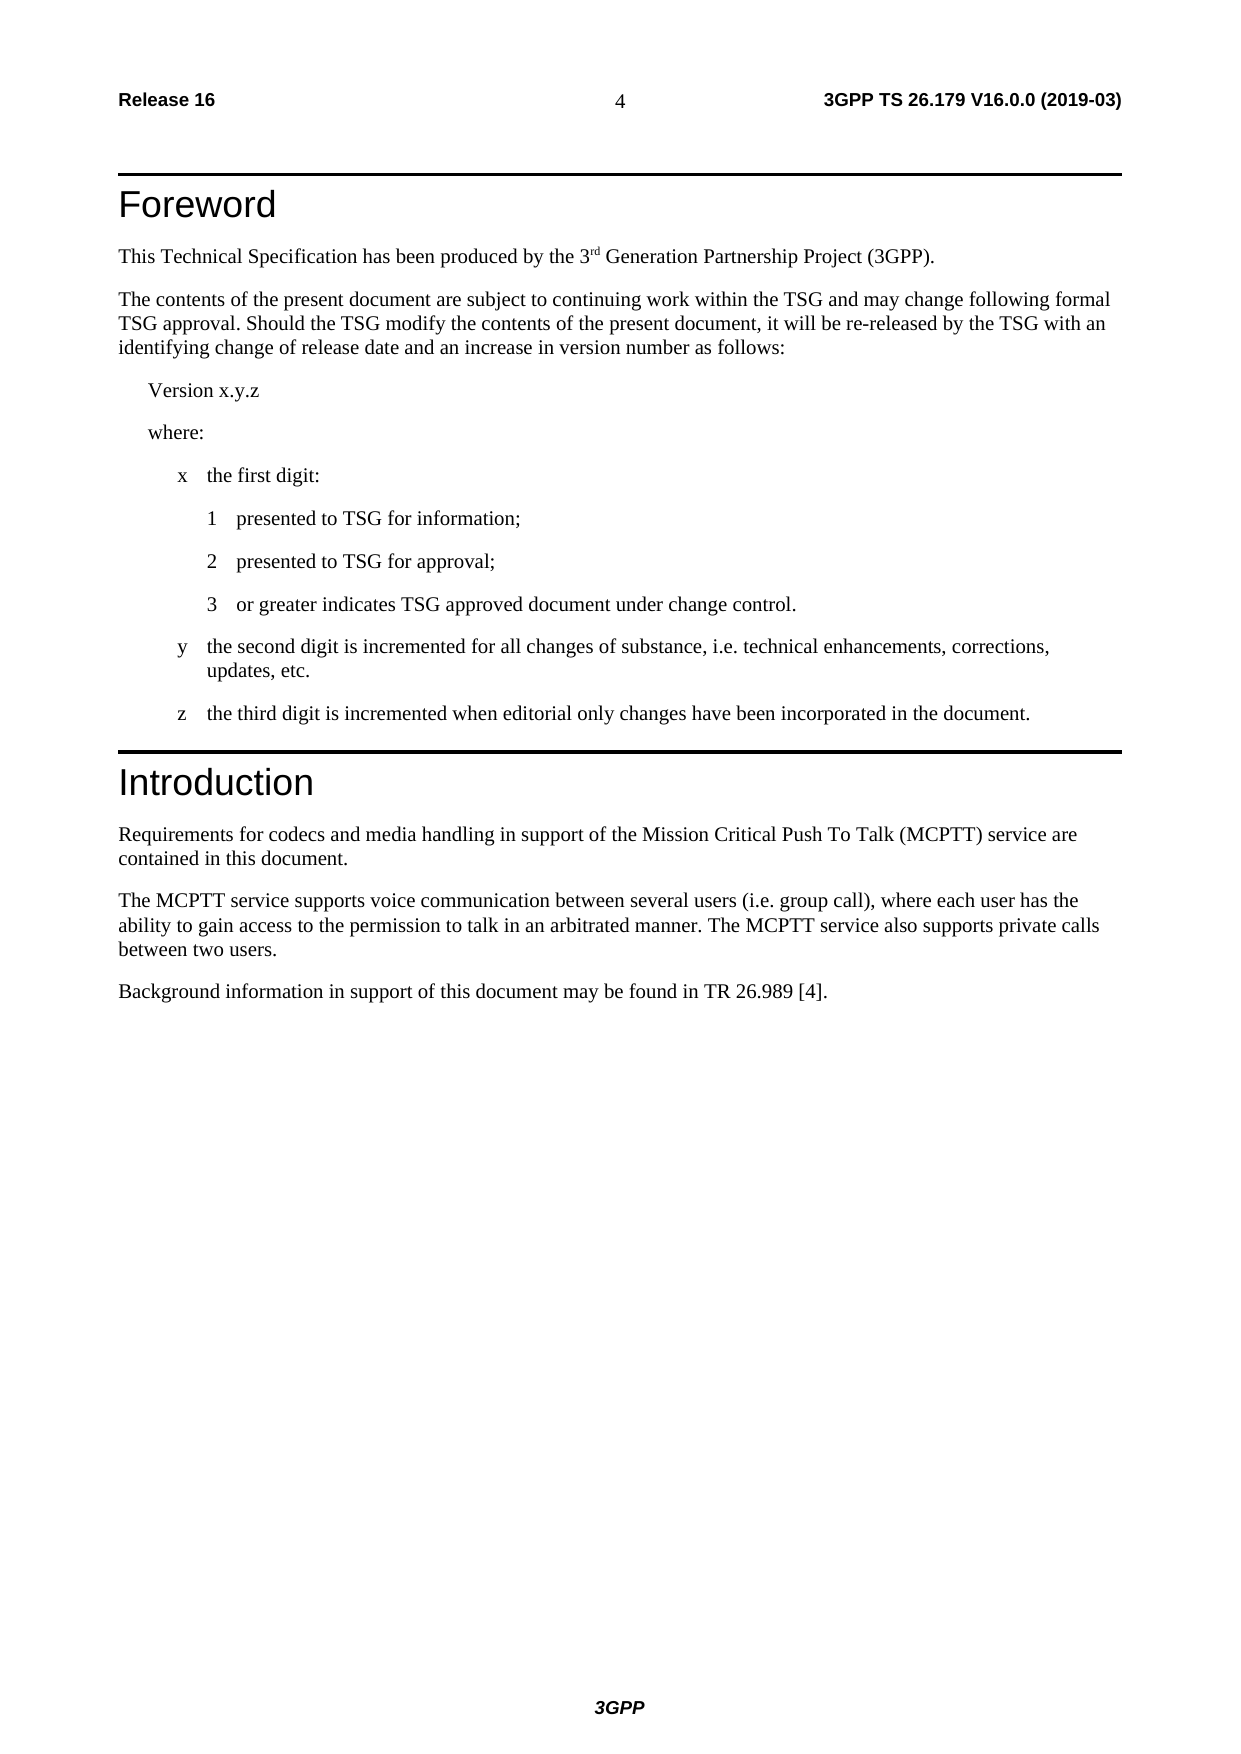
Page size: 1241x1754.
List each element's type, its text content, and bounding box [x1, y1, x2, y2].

text y the second digit is incremented for all changes of substance, i.e. technical enhancements, corrections, updates, etc. [177, 634, 1122, 682]
text x the first digit: [177, 463, 1122, 487]
text This Technical Specification has been produced by the 3rd Generation Partnership Project (3GPP). [118, 244, 1122, 268]
text 1 presented to TSG for information; [207, 506, 1122, 530]
text Requirements for codecs and media handling in support of the Mission Critical Push To Talk (MCPTT) service are contained in this document. [118, 822, 1122, 870]
text where: [148, 420, 1122, 444]
text 3 or greater indicates TSG approved document under change control. [207, 592, 1122, 616]
subtitle Introduction [118, 754, 1122, 803]
text Background information in support of this document may be found in TR 26.989 [4]. [118, 979, 1122, 1003]
text z the third digit is incremented when editorial only changes have been incorporated in the document. [177, 701, 1122, 725]
text The MCPTT service supports voice communication between several users (i.e. group call), where each user has the ability to gain access to the permission to talk in an arbitrated manner. The MCPTT service also supports private calls between two users. [118, 888, 1122, 961]
text Version x.y.z [148, 377, 1122, 402]
text The contents of the present document are subject to continuing work within the TSG and may change following formal TSG approval. Should the TSG modify the contents of the present document, it will be re-released by the TSG with an identifying change of release date and an increase in version number as follows: [118, 287, 1122, 359]
subtitle Foreword [118, 176, 1122, 225]
text 2 presented to TSG for approval; [207, 549, 1122, 573]
